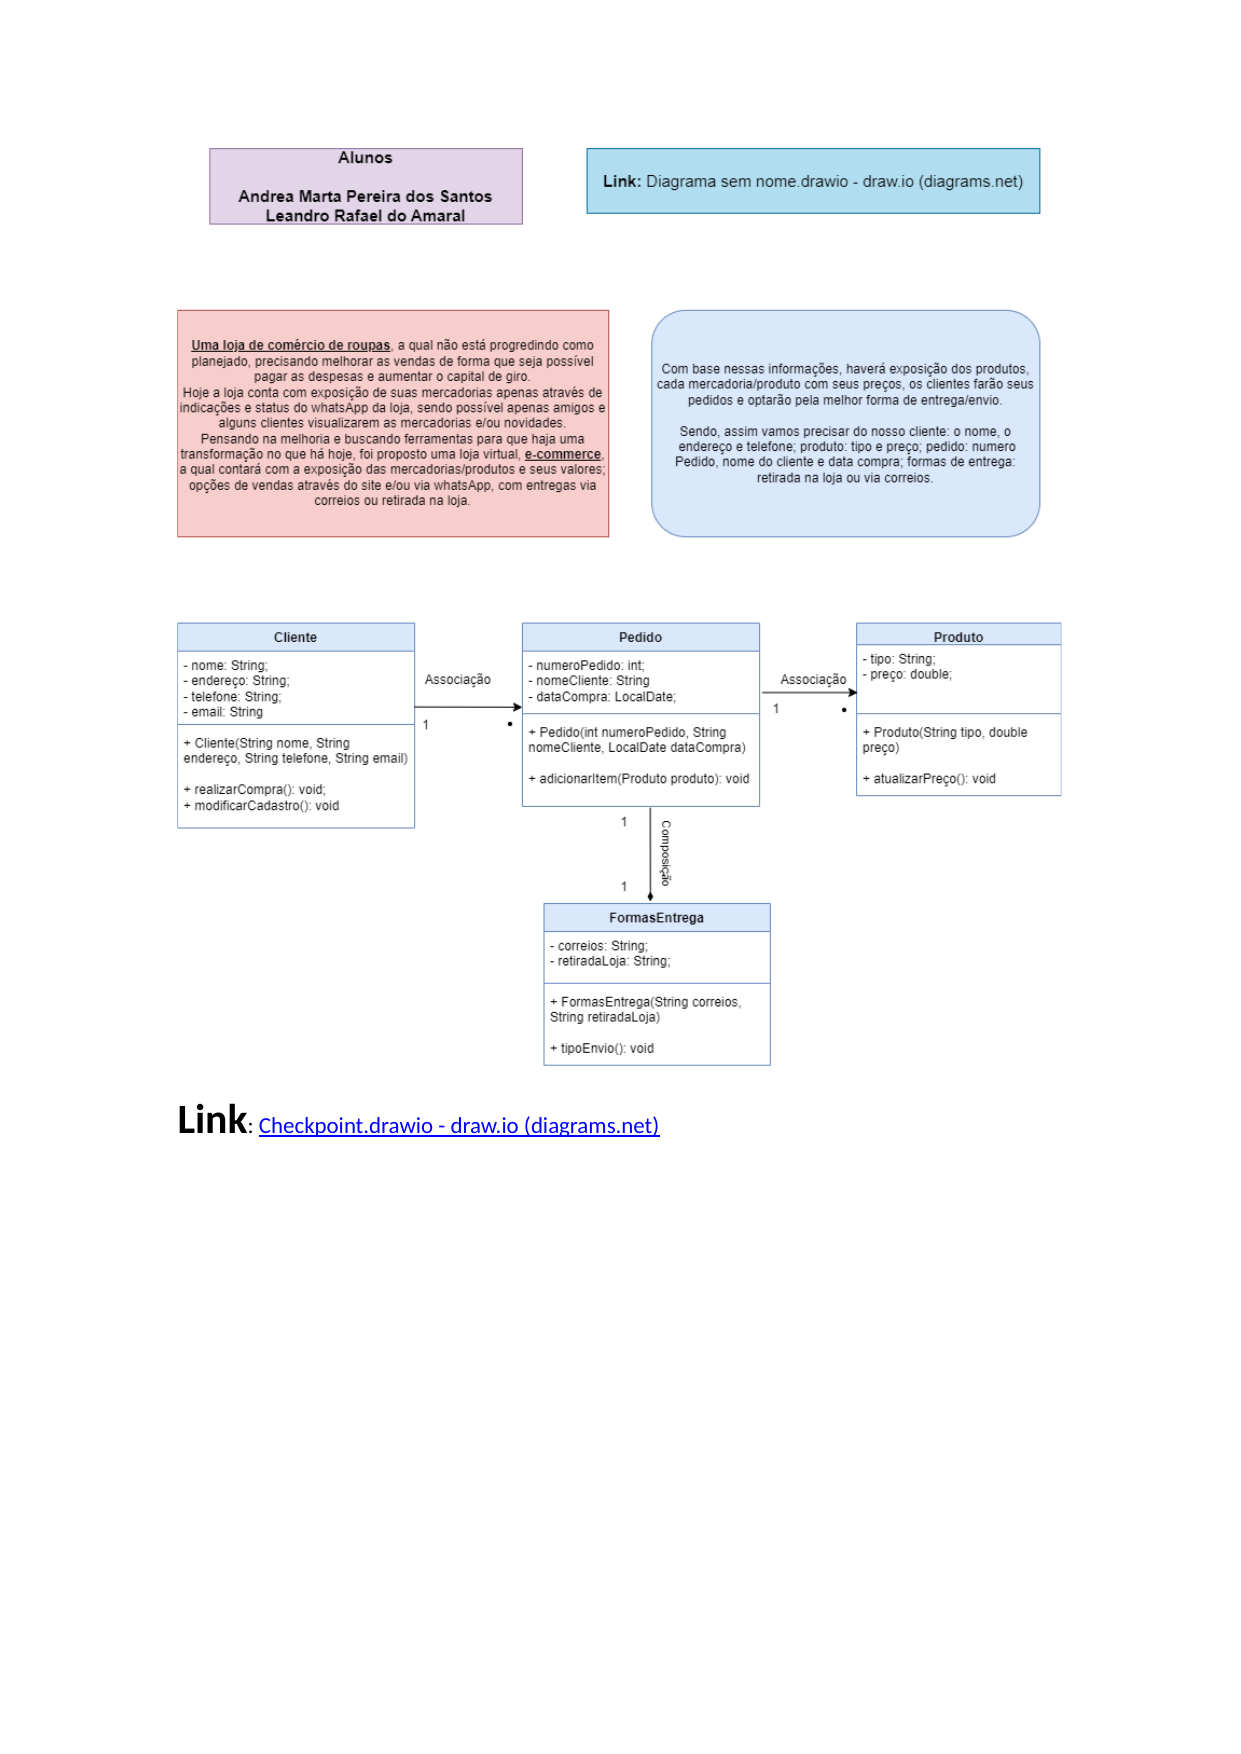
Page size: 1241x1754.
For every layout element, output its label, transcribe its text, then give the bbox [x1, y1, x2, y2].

picture [177, 147, 1062, 1068]
text Link: Checkpoint.drawio - draw.io (diagrams.net) [177, 1093, 1063, 1144]
